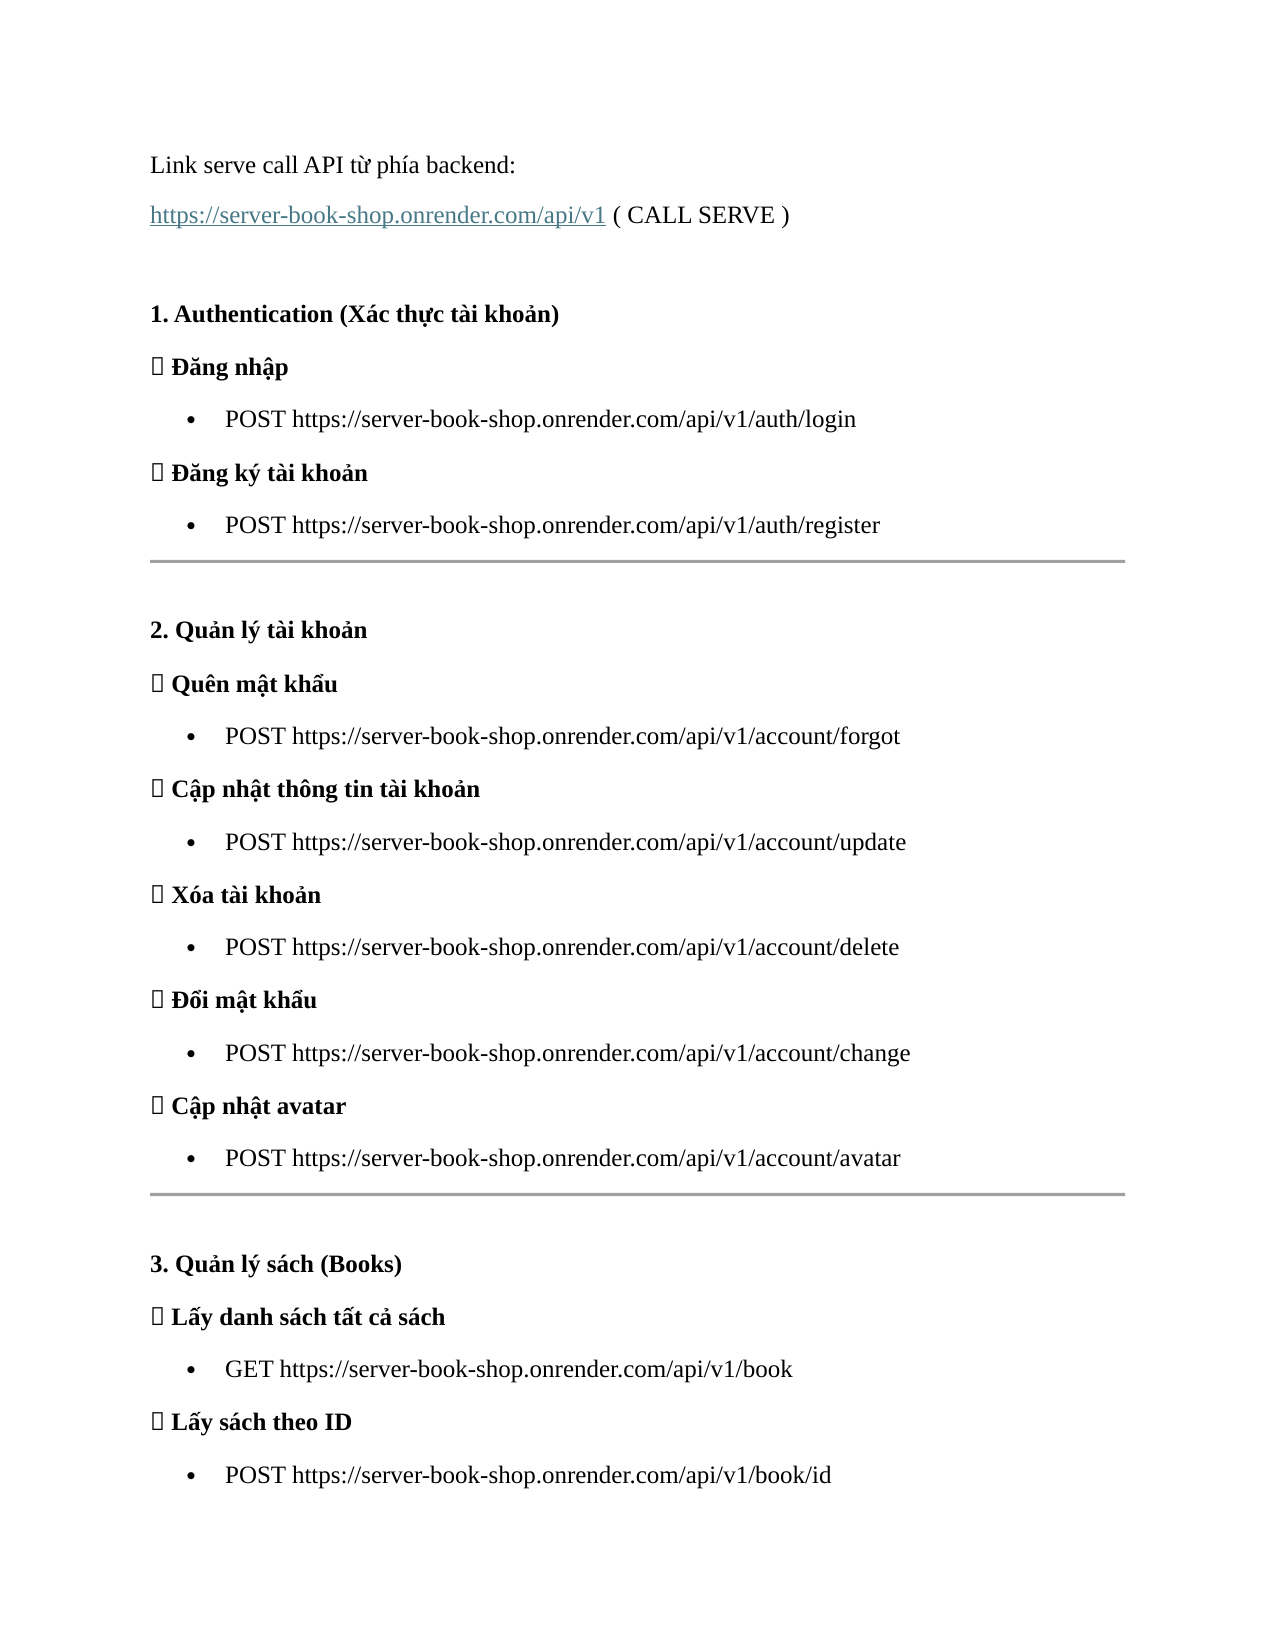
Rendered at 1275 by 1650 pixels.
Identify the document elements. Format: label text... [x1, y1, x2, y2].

list POST https://server-book-shop.onrender.com/api/v1/account/update [187, 827, 1125, 855]
list POST https://server-book-shop.onrender.com/api/v1/account/avatar [187, 1143, 1125, 1172]
text Link serve call API từ phía backend: [150, 150, 1125, 179]
list POST https://server-book-shop.onrender.com/api/v1/account/change [187, 1038, 1125, 1066]
list POST https://server-book-shop.onrender.com/api/v1/account/forgot [187, 721, 1125, 750]
text 1. Authentication (Xác thực tài khoản) [150, 299, 1125, 328]
text 📌 Lấy danh sách tất cả sách [150, 1298, 1125, 1332]
text 📌 Quên mật khẩu [150, 665, 1125, 699]
list POST https://server-book-shop.onrender.com/api/v1/auth/register [187, 510, 1125, 539]
text 📌 Cập nhật avatar [150, 1087, 1125, 1121]
list POST https://server-book-shop.onrender.com/api/v1/book/id [187, 1460, 1125, 1488]
text 📌 Xóa tài khoản [150, 876, 1125, 910]
text https://server-book-shop.onrender.com/api/v1 ( CALL SERVE ) [150, 200, 1125, 228]
text 📌 Đăng nhập [150, 349, 1125, 383]
list GET https://server-book-shop.onrender.com/api/v1/book [187, 1354, 1125, 1383]
text 📌 Cập nhật thông tin tài khoản [150, 771, 1125, 805]
list POST https://server-book-shop.onrender.com/api/v1/auth/login [187, 404, 1125, 433]
text 3. Quản lý sách (Books) [150, 1249, 1125, 1277]
text 📌 Lấy sách theo ID [150, 1404, 1125, 1438]
text 📌 Đổi mật khẩu [150, 982, 1125, 1016]
list POST https://server-book-shop.onrender.com/api/v1/account/delete [187, 932, 1125, 961]
text 📌 Đăng ký tài khoản [150, 454, 1125, 488]
text 2. Quản lý tài khoản [150, 616, 1125, 644]
